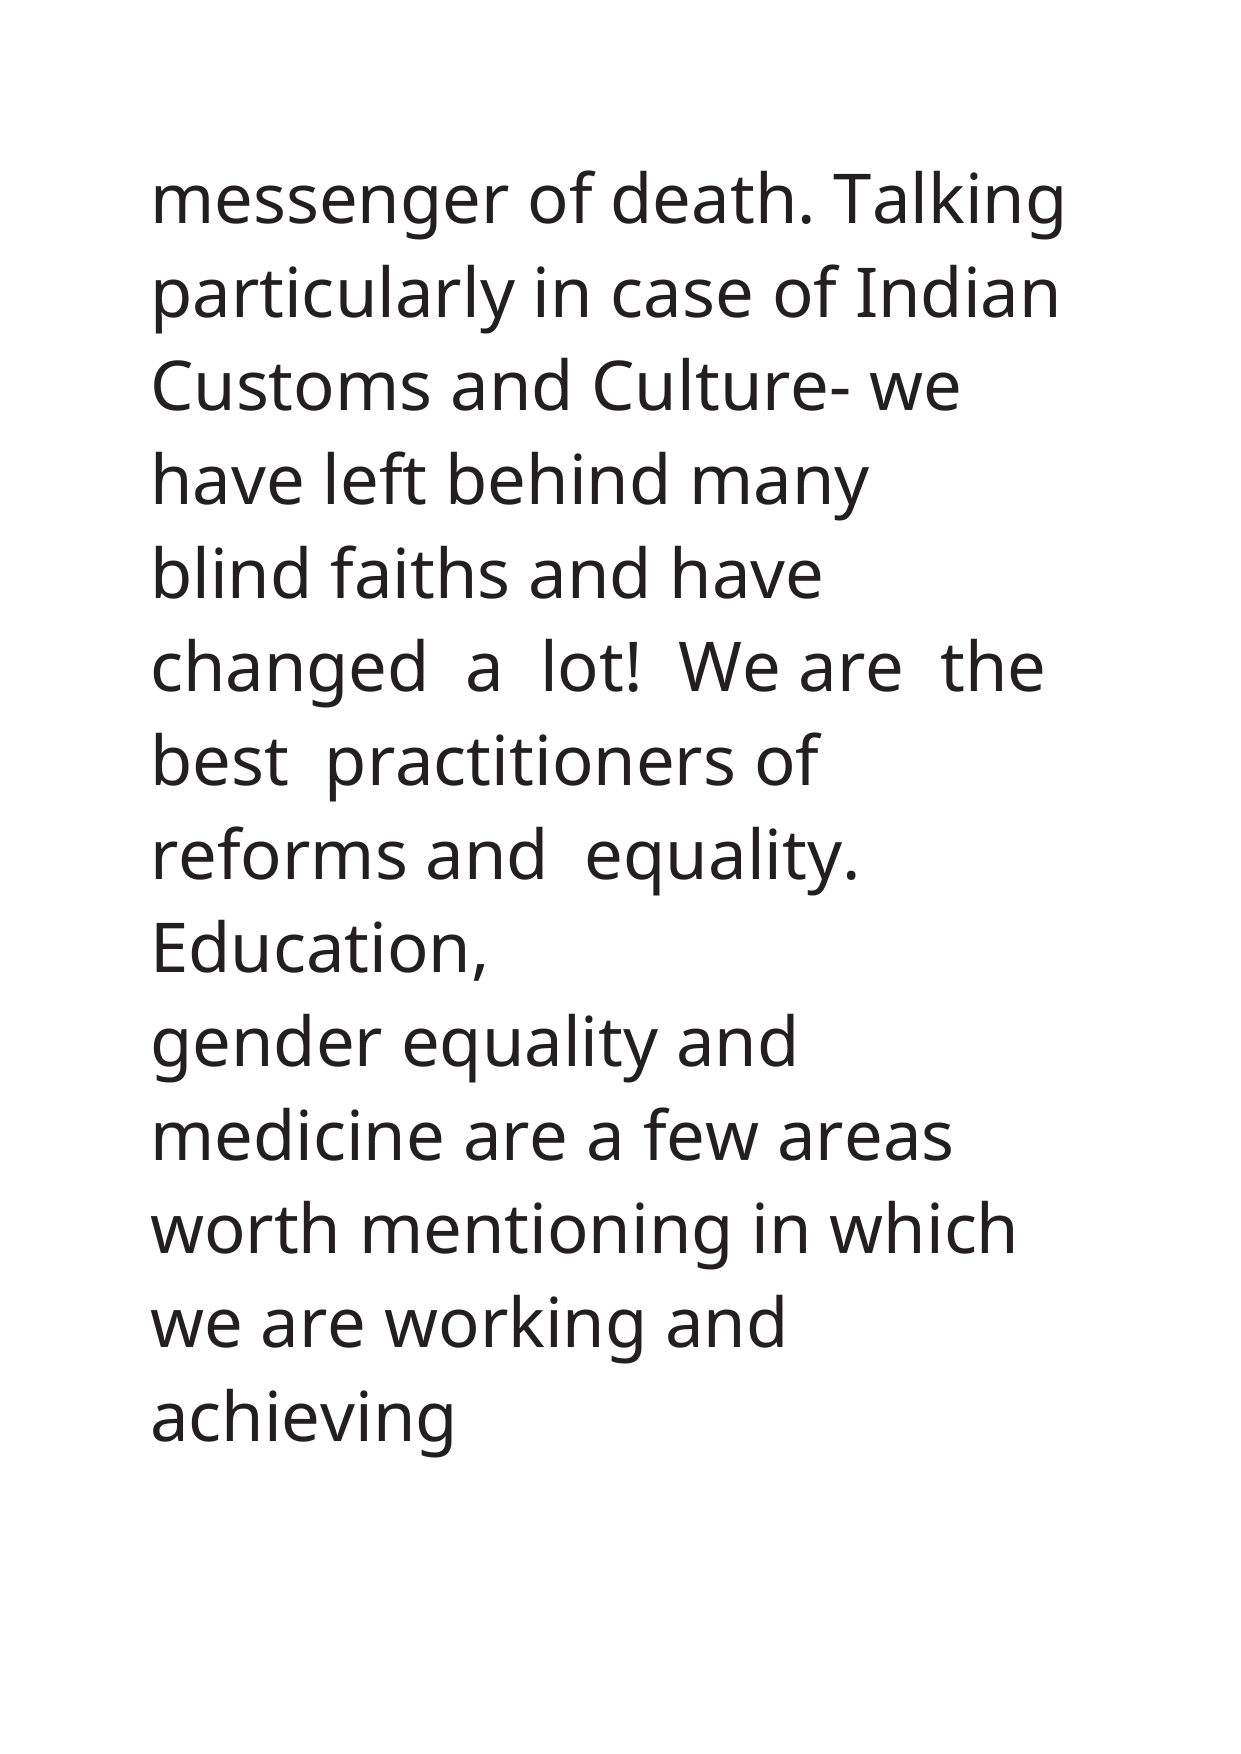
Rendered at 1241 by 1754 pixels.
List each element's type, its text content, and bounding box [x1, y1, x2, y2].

text gender equality and medicine are a few areas worth mentioning in which we are working and achieving [150, 993, 1090, 1461]
text blind faiths and have changed a lot! We are the best practitioners of reforms and equality. Education, [150, 524, 1090, 993]
text messenger of death. Talking particularly in case of Indian Customs and Culture- we have left behind many [150, 150, 1090, 524]
